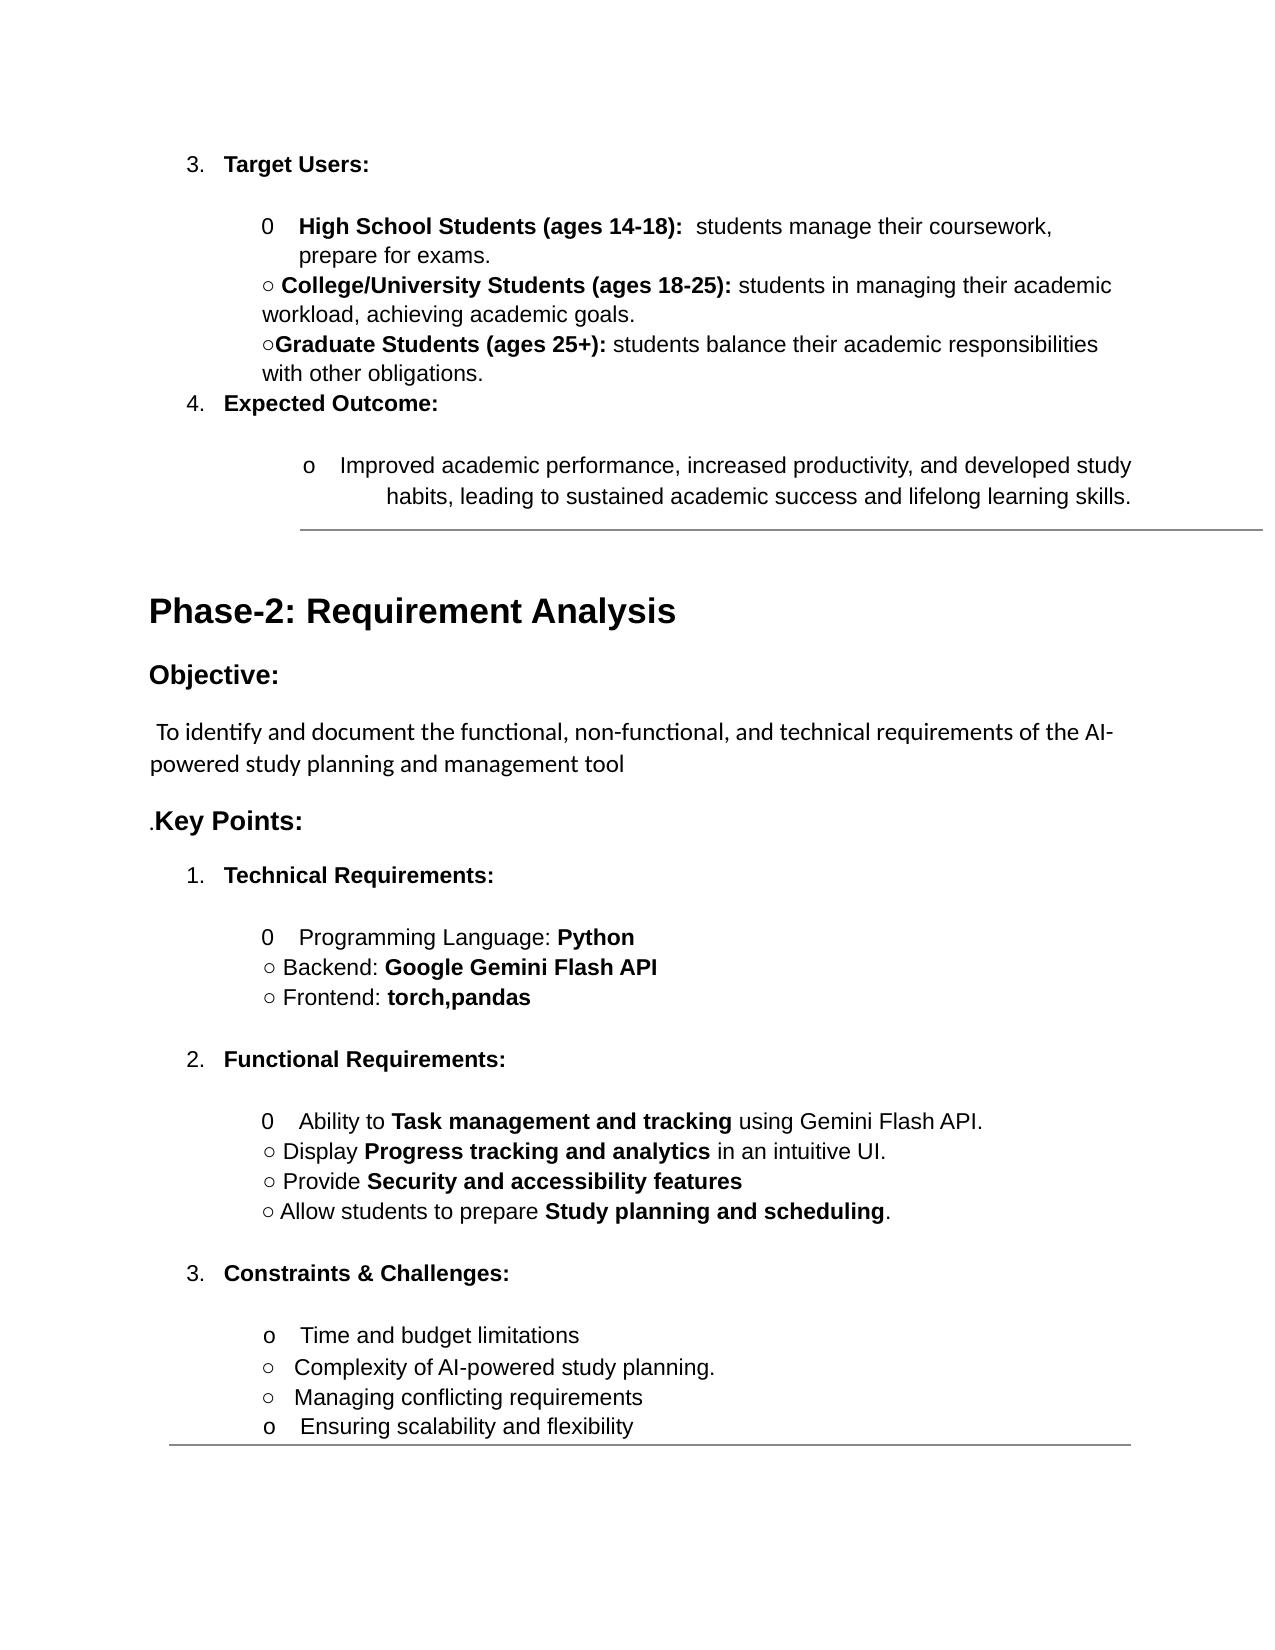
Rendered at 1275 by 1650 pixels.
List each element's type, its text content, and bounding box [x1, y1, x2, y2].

subtitle Phase-2: Requirement Analysis [148, 591, 1138, 631]
list Ability to Task management and tracking using Gemini Flash API. [261, 1108, 1136, 1134]
text To identify and document the functional, non-functional, and technical requirements of the AI-powered study planning and management tool [148, 716, 1138, 779]
text ○ Frontend: torch,pandas [262, 984, 1138, 1010]
text ○ Backend: Google Gemini Flash API [262, 954, 1138, 980]
text ○ Managing conflicting requirements [261, 1383, 1136, 1410]
list Constraints & Challenges: [186, 1259, 1138, 1286]
list Ensuring scalability and flexibility [262, 1413, 1136, 1442]
list Improved academic performance, increased productivity, and developed study habits, leading to sustained academic success and lifelong learning skills. [262, 452, 1131, 537]
list High School Students (ages 14-18): students manage their coursework, prepare for exams. [261, 213, 1136, 269]
text ○Graduate Students (ages 25+): students balance their academic responsibilities with other obligations. [261, 331, 1136, 387]
text .Key Points: [148, 805, 1138, 836]
list Expected Outcome: [186, 390, 1138, 416]
list Time and budget limitations [262, 1322, 1136, 1350]
text ○ Provide Security and accessibility features [262, 1168, 1138, 1194]
list Technical Requirements: [186, 862, 1138, 888]
text ○ Allow students to prepare Study planning and scheduling. [261, 1198, 1136, 1224]
list Functional Requirements: [186, 1046, 1138, 1072]
text ○ Complexity of AI-powered study planning. [261, 1354, 1136, 1380]
list Target Users: [186, 151, 1138, 177]
text ○ Display Progress tracking and analytics in an intuitive UI. [262, 1138, 1138, 1164]
text ○ College/University Students (ages 18-25): students in managing their academic workload, achieving academic goals. [261, 272, 1136, 328]
list Programming Language: Python [261, 924, 1136, 950]
text Objective: [148, 659, 1138, 690]
